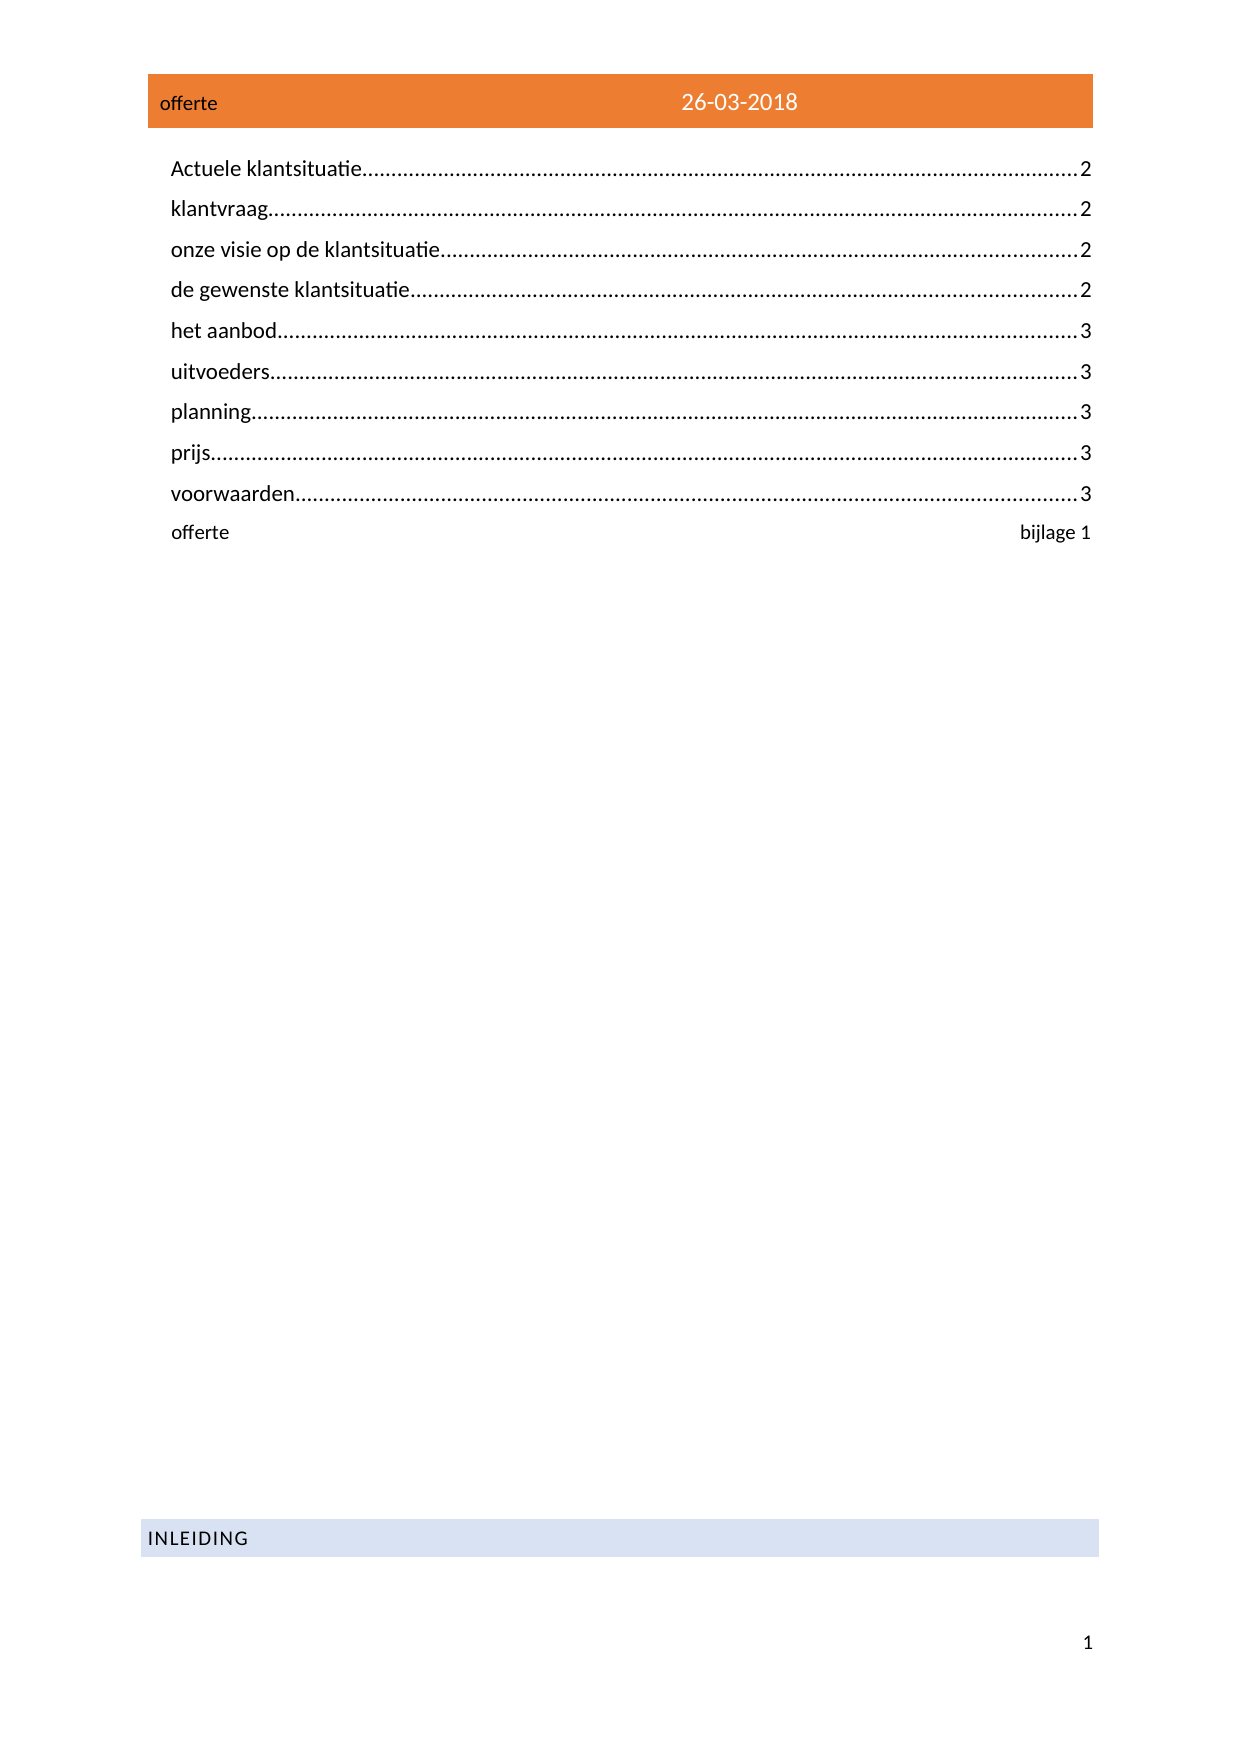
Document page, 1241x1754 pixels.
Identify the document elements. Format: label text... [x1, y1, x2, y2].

subtitle inleiding [148, 1526, 1093, 1551]
